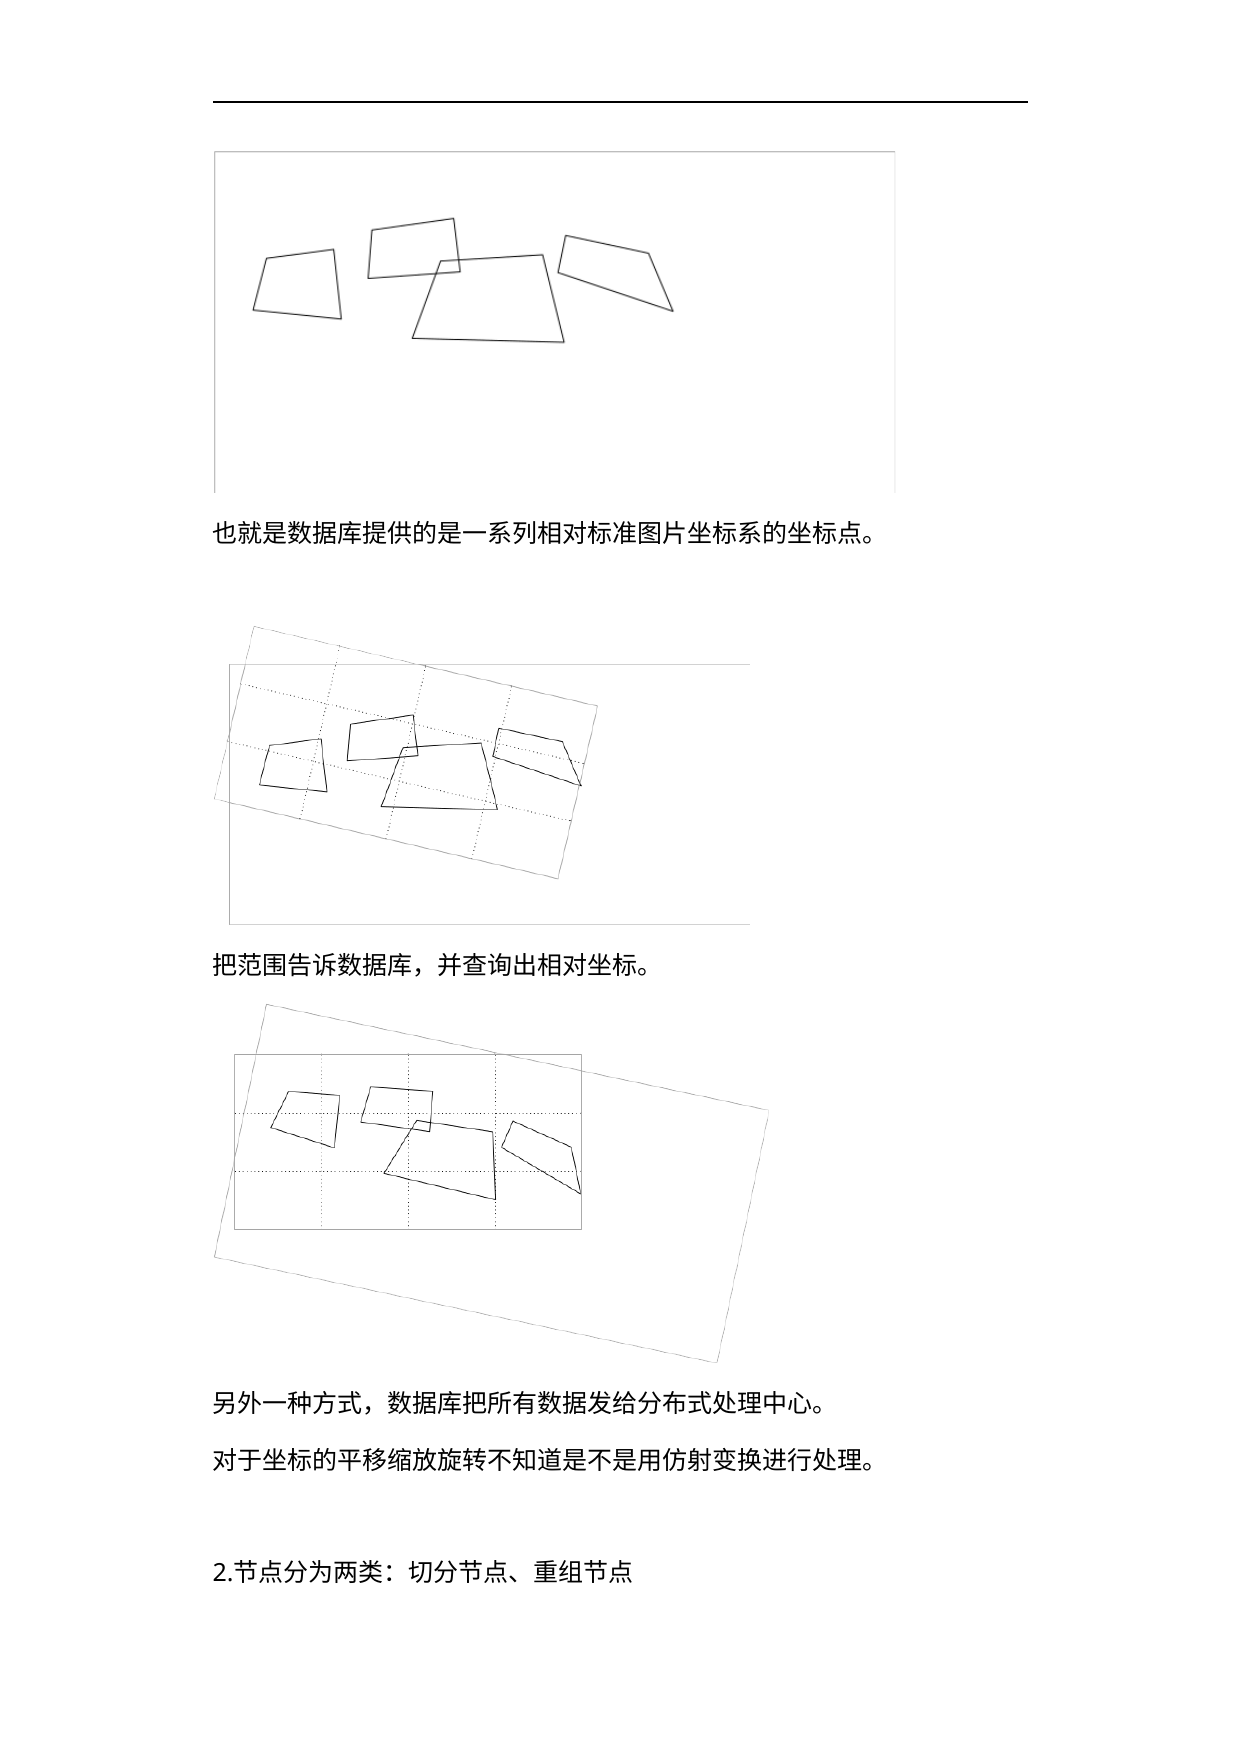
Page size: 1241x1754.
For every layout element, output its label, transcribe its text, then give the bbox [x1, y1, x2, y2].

text 另外一种方式，数据库把所有数据发给分布式处理中心。 [212, 1383, 1028, 1419]
text 把范围告诉数据库，并查询出相对坐标。 [212, 946, 1028, 982]
text 2.节点分为两类：切分节点、重组节点 [212, 1552, 1028, 1588]
text 也就是数据库提供的是一系列相对标准图片坐标系的坐标点。 [212, 513, 1028, 549]
text 对于坐标的平移缩放旋转不知道是不是用仿射变换进行处理。 [212, 1440, 1028, 1476]
